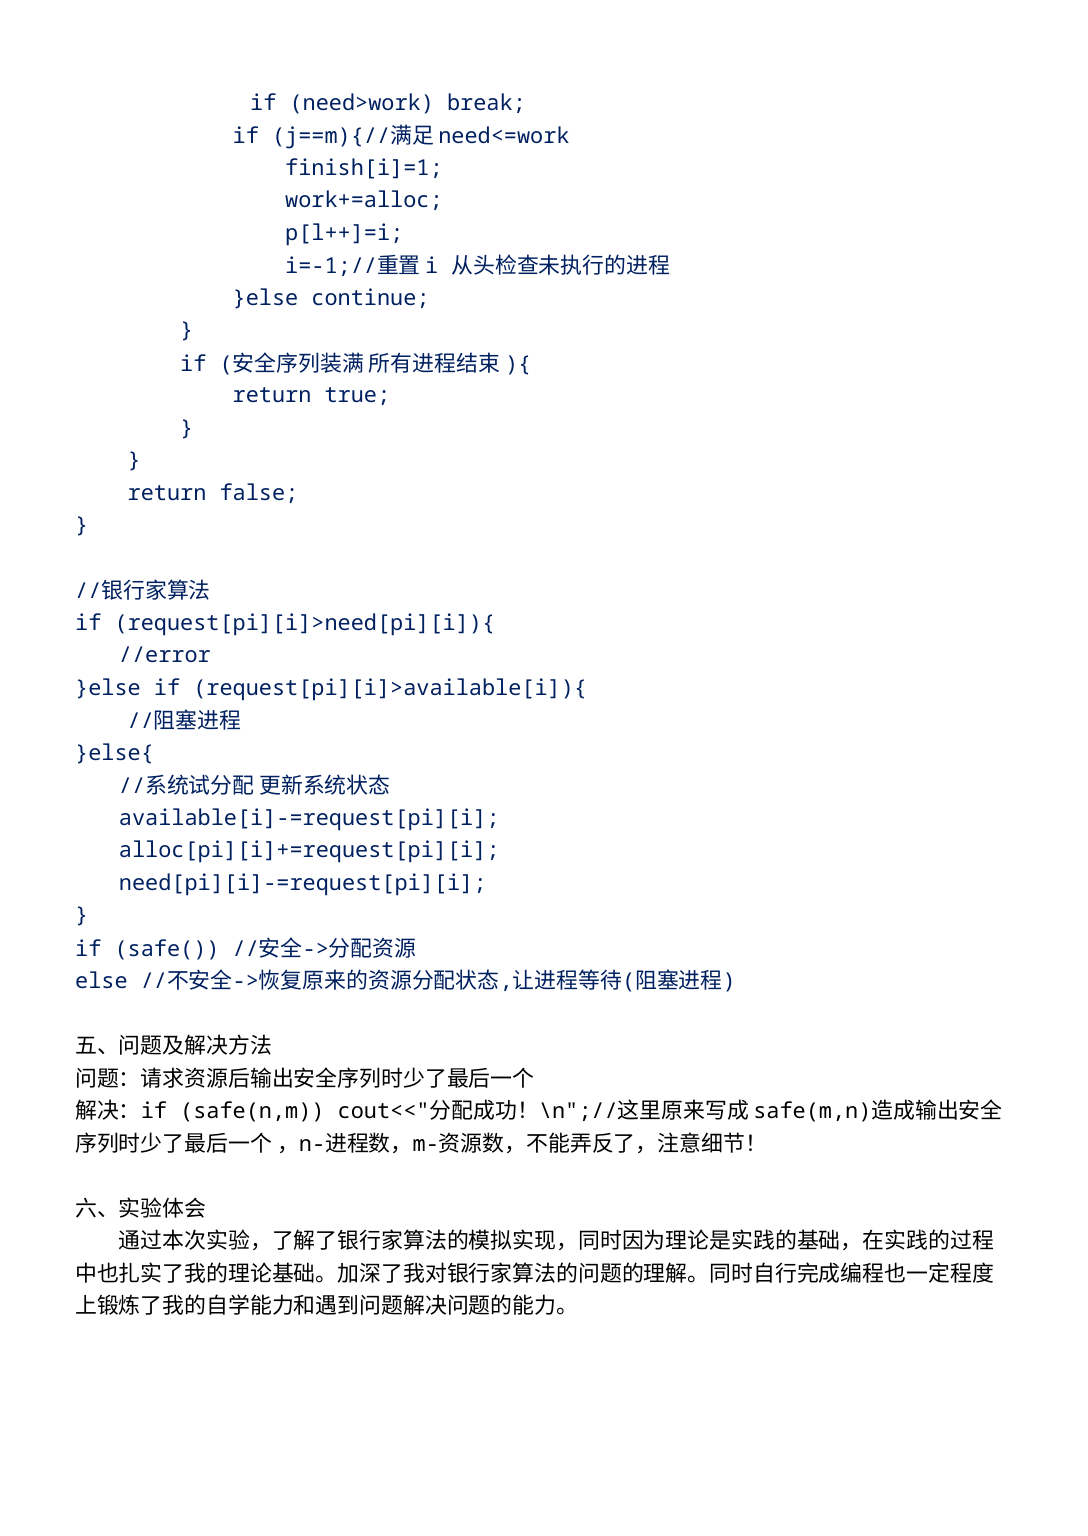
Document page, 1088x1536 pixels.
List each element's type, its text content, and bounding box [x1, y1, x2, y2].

list else //不安全->恢复原来的资源分配状态,让进程等待(阻塞进程) [75, 963, 1012, 995]
list }else continue; [75, 280, 1012, 313]
list 解决：if (safe(n,m)) cout<<"分配成功！\n";//这里原来写成safe(m,n)造成输出安全序列时少了最后一个 ，n-进程数，m-资源数，不能弄反了，注意细节！ [75, 1093, 1012, 1158]
list if (j==m){//满足need<=work [75, 118, 1012, 150]
list } [75, 898, 1012, 930]
list 通过本次实验，了解了银行家算法的模拟实现，同时因为理论是实践的基础，在实践的过程中也扎实了我的理论基础。加深了我对银行家算法的问题的理解。同时自行完成编程也一定程度上锻炼了我的自学能力和遇到问题解决问题的能力。 [75, 1223, 1012, 1320]
list //系统试分配 更新系统状态 [75, 768, 1012, 800]
list 问题：请求资源后输出安全序列时少了最后一个 [75, 1060, 1012, 1093]
list alloc[pi][i]+=request[pi][i]; [75, 833, 1012, 865]
list 实验体会 [75, 1190, 1012, 1223]
list return false; [75, 475, 1012, 508]
list need[pi][i]-=request[pi][i]; [75, 865, 1012, 898]
list }else{ [75, 735, 1012, 768]
list if (request[pi][i]>need[pi][i]){ [75, 605, 1012, 638]
list } [75, 443, 1012, 475]
list //阻塞进程 [75, 703, 1012, 735]
list 问题及解决方法 [75, 1028, 1012, 1060]
list i=-1;//重置i 从头检查未执行的进程 [75, 248, 1012, 280]
list } [75, 313, 1012, 345]
list } [75, 410, 1012, 443]
list }else if (request[pi][i]>available[i]){ [75, 670, 1012, 703]
list finish[i]=1; [75, 150, 1012, 183]
list if (safe()) //安全->分配资源 [75, 930, 1012, 963]
list if (安全序列装满 所有进程结束 ){ [75, 345, 1012, 378]
list p[l++]=i; [75, 215, 1012, 248]
list //银行家算法 [75, 573, 1012, 605]
list if (need>work) break; [75, 85, 1012, 118]
list //error [75, 638, 1012, 670]
list available[i]-=request[pi][i]; [75, 800, 1012, 833]
list } [75, 508, 1012, 540]
list return true; [75, 378, 1012, 410]
list work+=alloc; [75, 183, 1012, 215]
